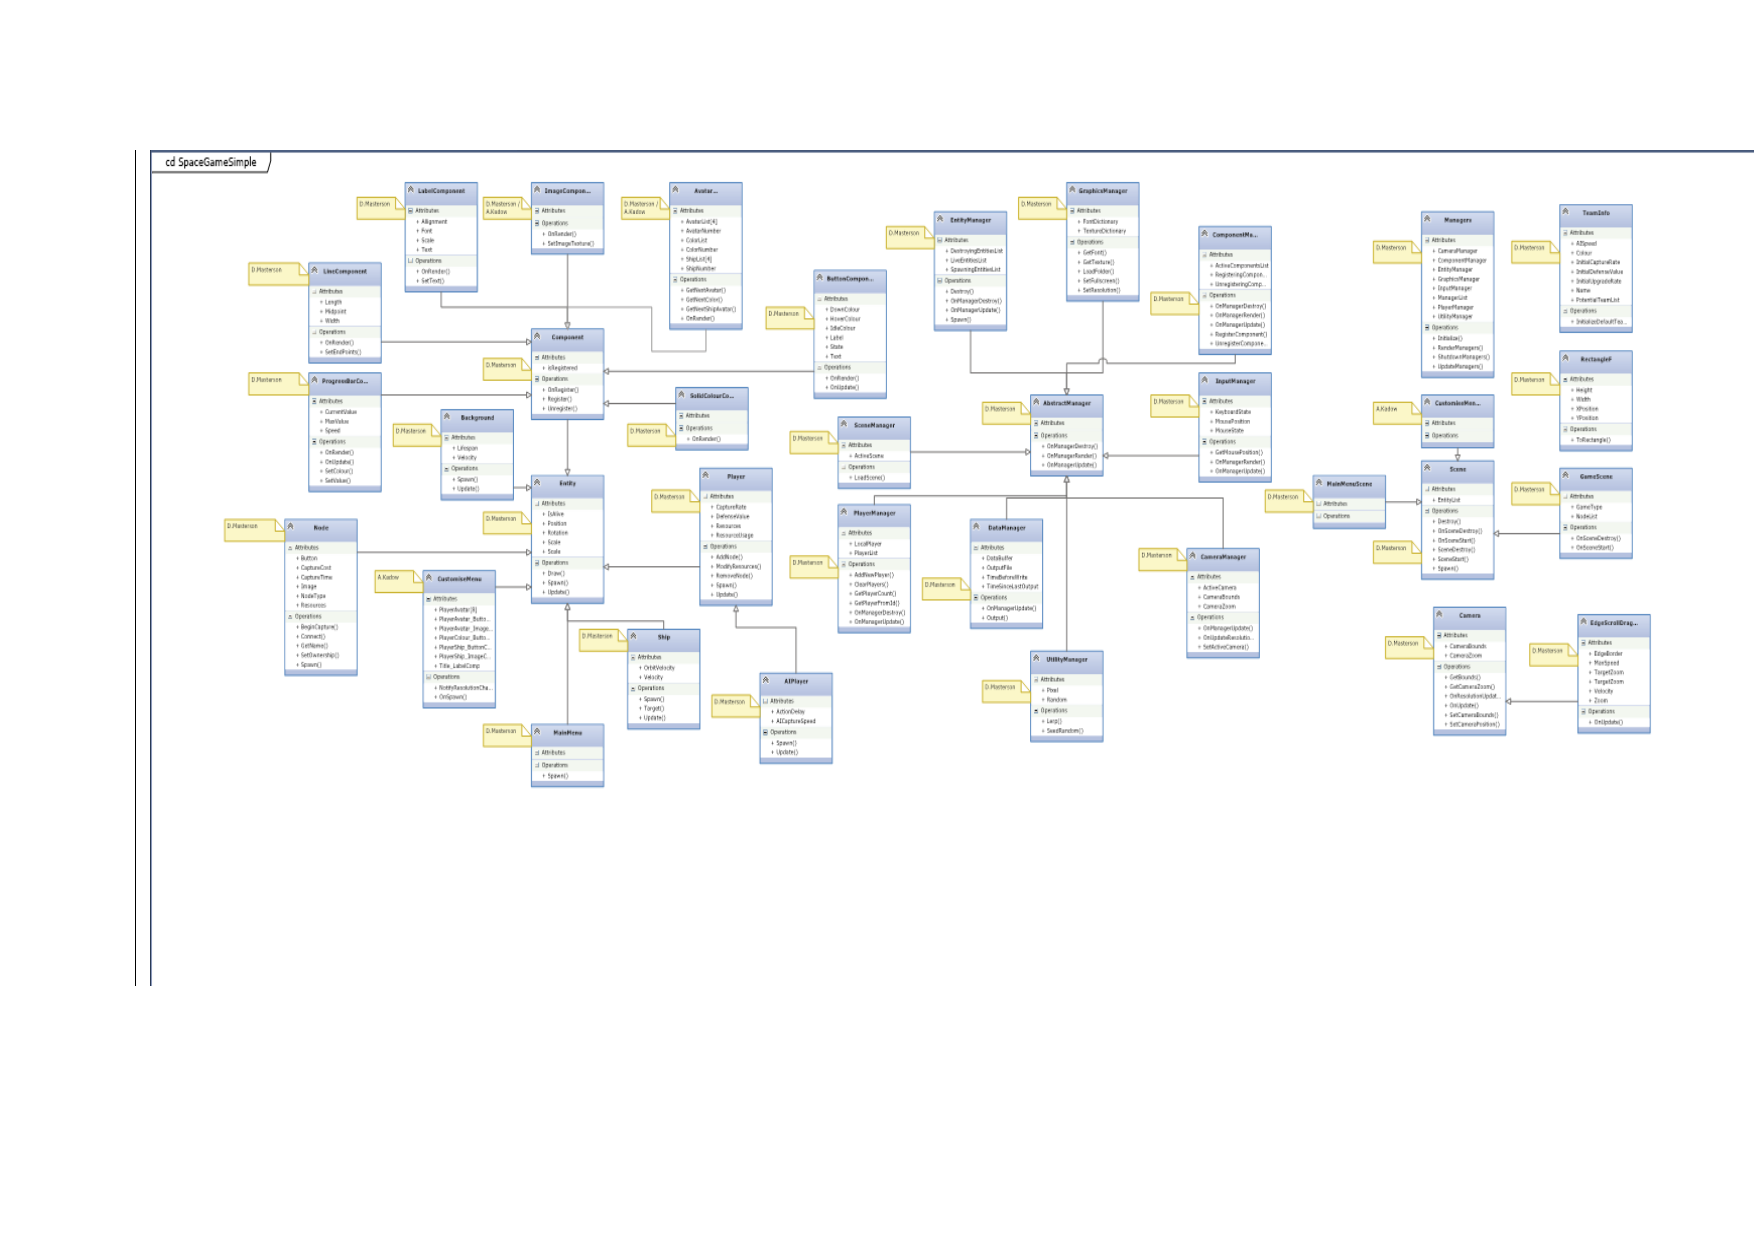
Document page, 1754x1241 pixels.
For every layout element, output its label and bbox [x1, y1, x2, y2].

picture [150, 150, 1754, 986]
